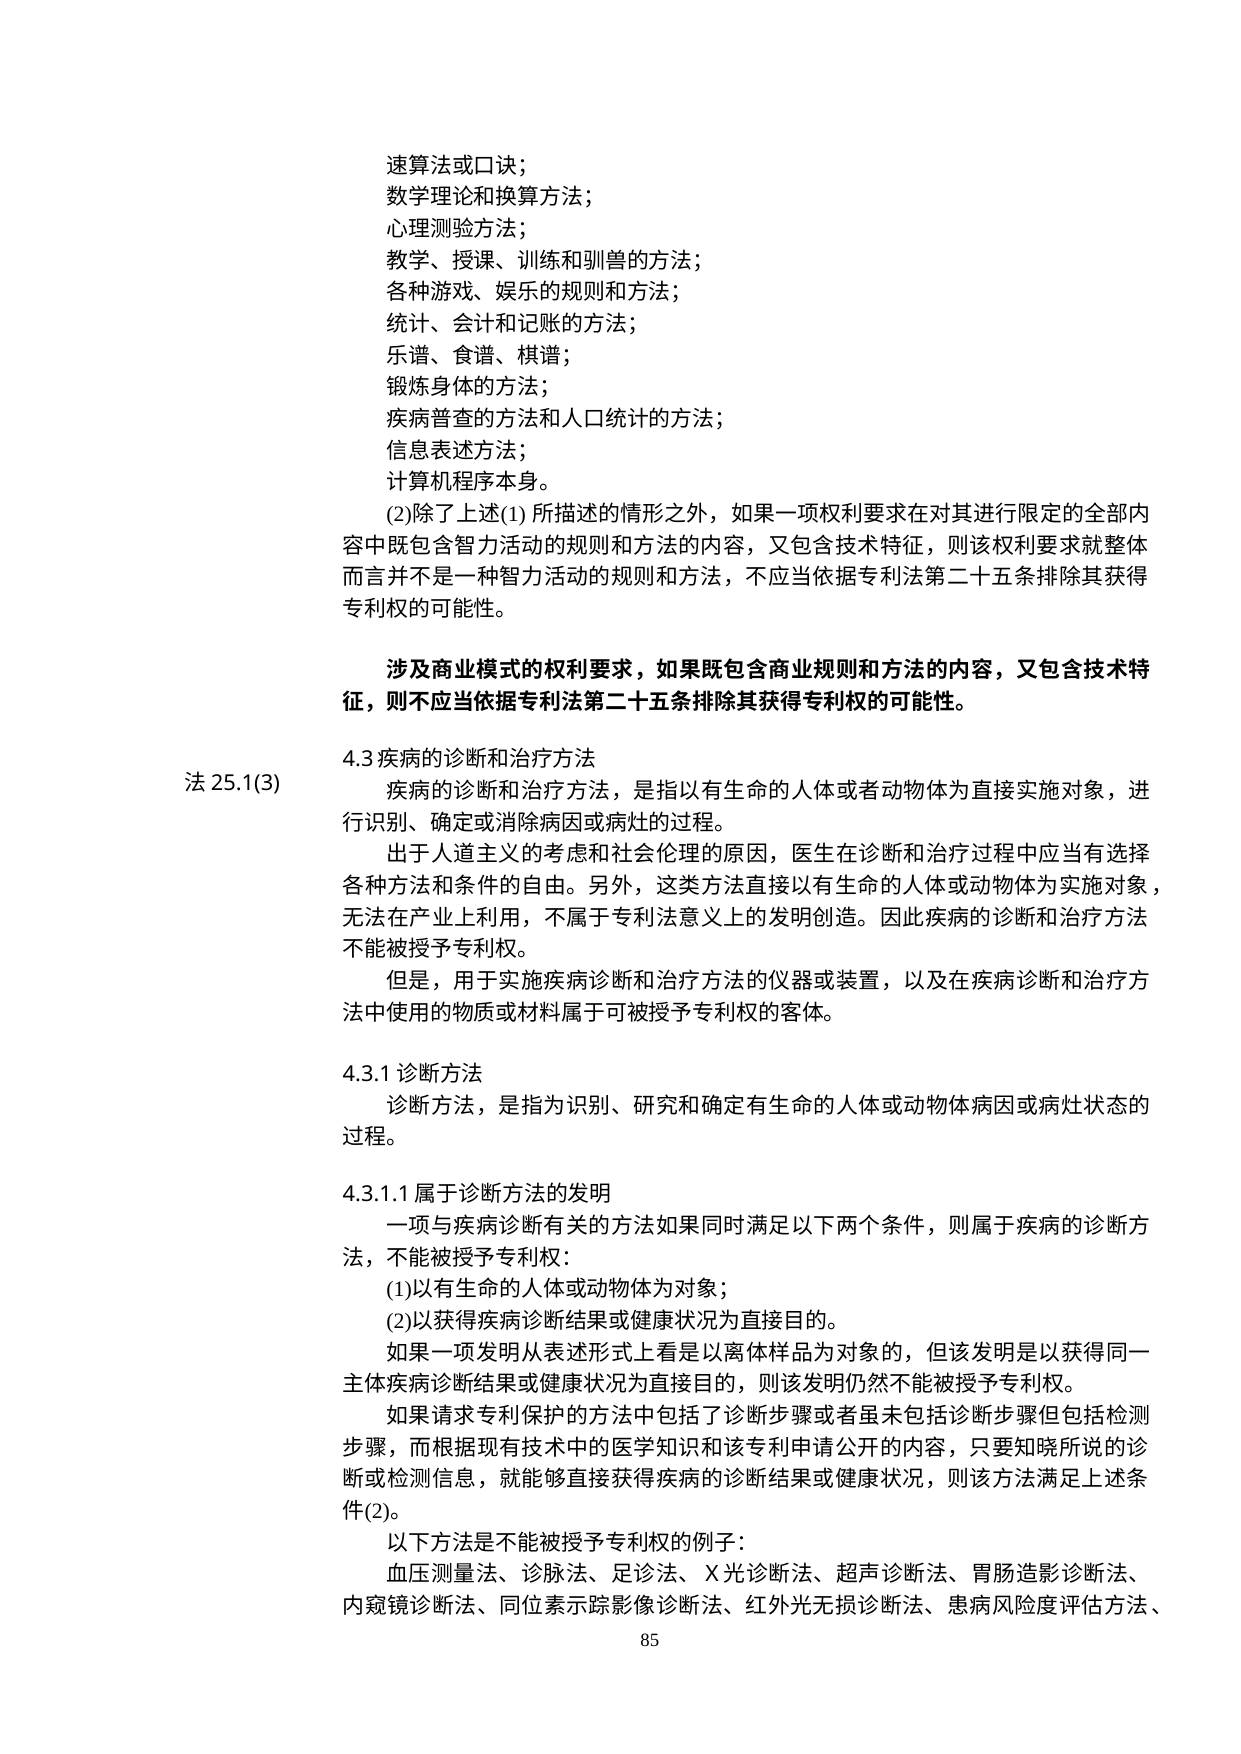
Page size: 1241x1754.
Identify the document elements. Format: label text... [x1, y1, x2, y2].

text 以下方法是不能被授予专利权的例子： [342, 1525, 1152, 1556]
text 一项与疾病诊断有关的方法如果同时满足以下两个条件，则属于疾病的诊断方法，不能被授予专利权： [342, 1208, 1152, 1271]
text 数学理论和换算方法； [342, 179, 1152, 211]
text 速算法或口诀； [342, 148, 1152, 179]
text 疾病的诊断和治疗方法，是指以有生命的人体或者动物体为直接实施对象，进行识别、确定或消除病因或病灶的过程。 [342, 773, 1152, 836]
text 涉及商业模式的权利要求，如果既包含商业规则和方法的内容，又包含技术特征，则不应当依据专利法第二十五条排除其获得专利权的可能性。 [342, 652, 1152, 716]
text 计算机程序本身。 [342, 464, 1152, 496]
text 如果请求专利保护的方法中包括了诊断步骤或者虽未包括诊断步骤但包括检测步骤，而根据现有技术中的医学知识和该专利申请公开的内容，只要知晓所说的诊断或检测信息，就能够直接获得疾病的诊断结果或健康状况，则该方法满足上述条件(2)。 [342, 1398, 1152, 1525]
text 如果一项发明从表述形式上看是以离体样品为对象的，但该发明是以获得同一主体疾病诊断结果或健康状况为直接目的，则该发明仍然不能被授予专利权。 [342, 1335, 1152, 1398]
text 诊断方法 [342, 1056, 1152, 1088]
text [342, 1556, 1152, 1620]
text 各种游戏、娱乐的规则和方法； [342, 274, 1152, 306]
text 4.3疾病的诊断和治疗方法 [342, 741, 1152, 773]
text 信息表述方法； [342, 433, 1152, 464]
text (1)以有生命的人体或动物体为对象； [342, 1271, 1152, 1303]
text (2)除了上述(1) 所描述的情形之外，如果一项权利要求在对其进行限定的全部内容中既包含智力活动的规则和方法的内容，又包含技术特征，则该权利要求就整体而言并不是一种智力活动的规则和方法，不应当依据专利法第二十五条排除其获得专利权的可能性。 [342, 496, 1152, 623]
text 统计、会计和记账的方法； [342, 306, 1152, 338]
text 教学、授课、训练和驯兽的方法； [342, 243, 1152, 274]
text 但是，用于实施疾病诊断和治疗方法的仪器或装置，以及在疾病诊断和治疗方法中使用的物质或材料属于可被授予专利权的客体。 [342, 963, 1152, 1026]
text 心理测验方法； [342, 211, 1152, 243]
text 出于人道主义的考虑和社会伦理的原因，医生在诊断和治疗过程中应当有选择各种方法和条件的自由。另外，这类方法直接以有生命的人体或动物体为实施对象，无法在产业上利用，不属于专利法意义上的发明创造。因此疾病的诊断和治疗方法不能被授予专利权。 [342, 836, 1152, 963]
text 诊断方法，是指为识别、研究和确定有生命的人体或动物体病因或病灶状态的过程。 [342, 1088, 1152, 1151]
text 锻炼身体的方法； [342, 369, 1152, 401]
text (2)以获得疾病诊断结果或健康状况为直接目的。 [342, 1303, 1152, 1335]
text 疾病普查的方法和人口统计的方法； [342, 401, 1152, 433]
text 乐谱、食谱、棋谱； [342, 338, 1152, 369]
text .1属于诊断方法的发明 [342, 1176, 1152, 1208]
